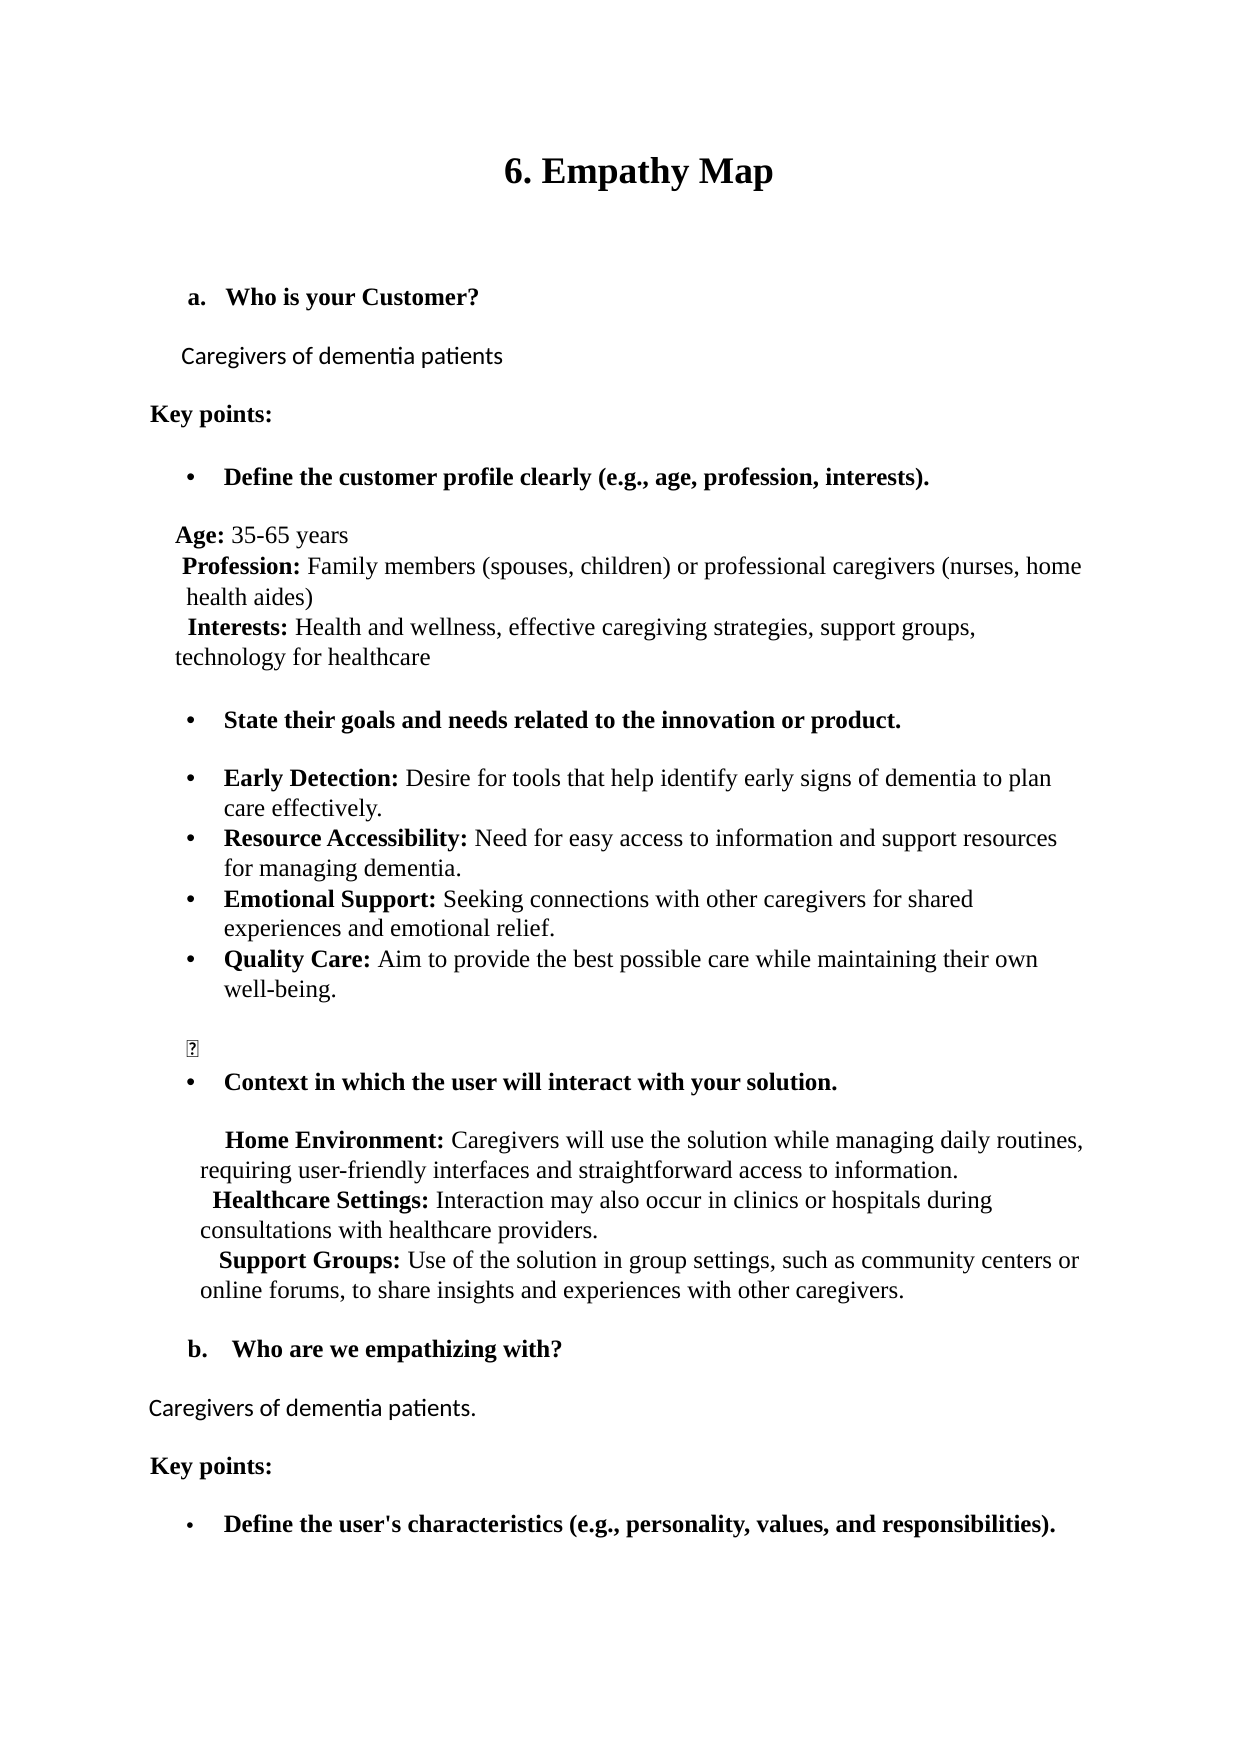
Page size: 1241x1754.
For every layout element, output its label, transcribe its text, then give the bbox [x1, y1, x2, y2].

list Define the user's characteristics (e.g., personality, values, and responsibilities). [186, 1509, 1089, 1538]
text Healthcare Settings: Interaction may also occur in clinics or hospitals during consultations with healthcare providers. [200, 1185, 1089, 1244]
list Early Detection: Desire for tools that help identify early signs of dementia to plan care effectively. [186, 763, 1089, 822]
text Profession: Family members (spouses, children) or professional caregivers (nurses, home [150, 551, 1082, 579]
text b. Who are we empathizing with? [150, 1334, 1096, 1363]
text Key points: [150, 399, 1096, 428]
list Context in which the user will interact with your solution. [186, 1067, 1089, 1096]
subtitle 6. Empathy Map [187, 149, 1091, 192]
text  [186, 1033, 1096, 1064]
list Resource Accessibility: Need for easy access to information and support resources for managing dementia. [186, 823, 1089, 882]
text Support Groups: Use of the solution in group settings, such as community centers or online forums, to share insights and experiences with other caregivers. [200, 1246, 1089, 1304]
text health aides) [186, 582, 1089, 611]
list Define the customer profile clearly (e.g., age, profession, interests). [186, 462, 1089, 491]
text Caregivers of dementia patients. [148, 1392, 1094, 1422]
text Key points: [150, 1451, 1096, 1480]
text Caregivers of dementia patients [181, 340, 1094, 371]
text Age: 35-65 years [175, 520, 1089, 549]
text Home Environment: Caregivers will use the solution while managing daily routines, requiring user-friendly interfaces and straightforward access to information. [200, 1125, 1089, 1184]
text a. Who is your Customer? [150, 282, 1096, 311]
text Interests: Health and wellness, effective caregiving strategies, support groups, technology for healthcare [175, 612, 1089, 671]
list State their goals and needs related to the innovation or product. [186, 705, 1089, 733]
list Quality Care: Aim to provide the best possible care while maintaining their own well-being. [186, 944, 1089, 1003]
list Emotional Support: Seeking connections with other caregivers for shared experiences and emotional relief. [186, 883, 1089, 942]
